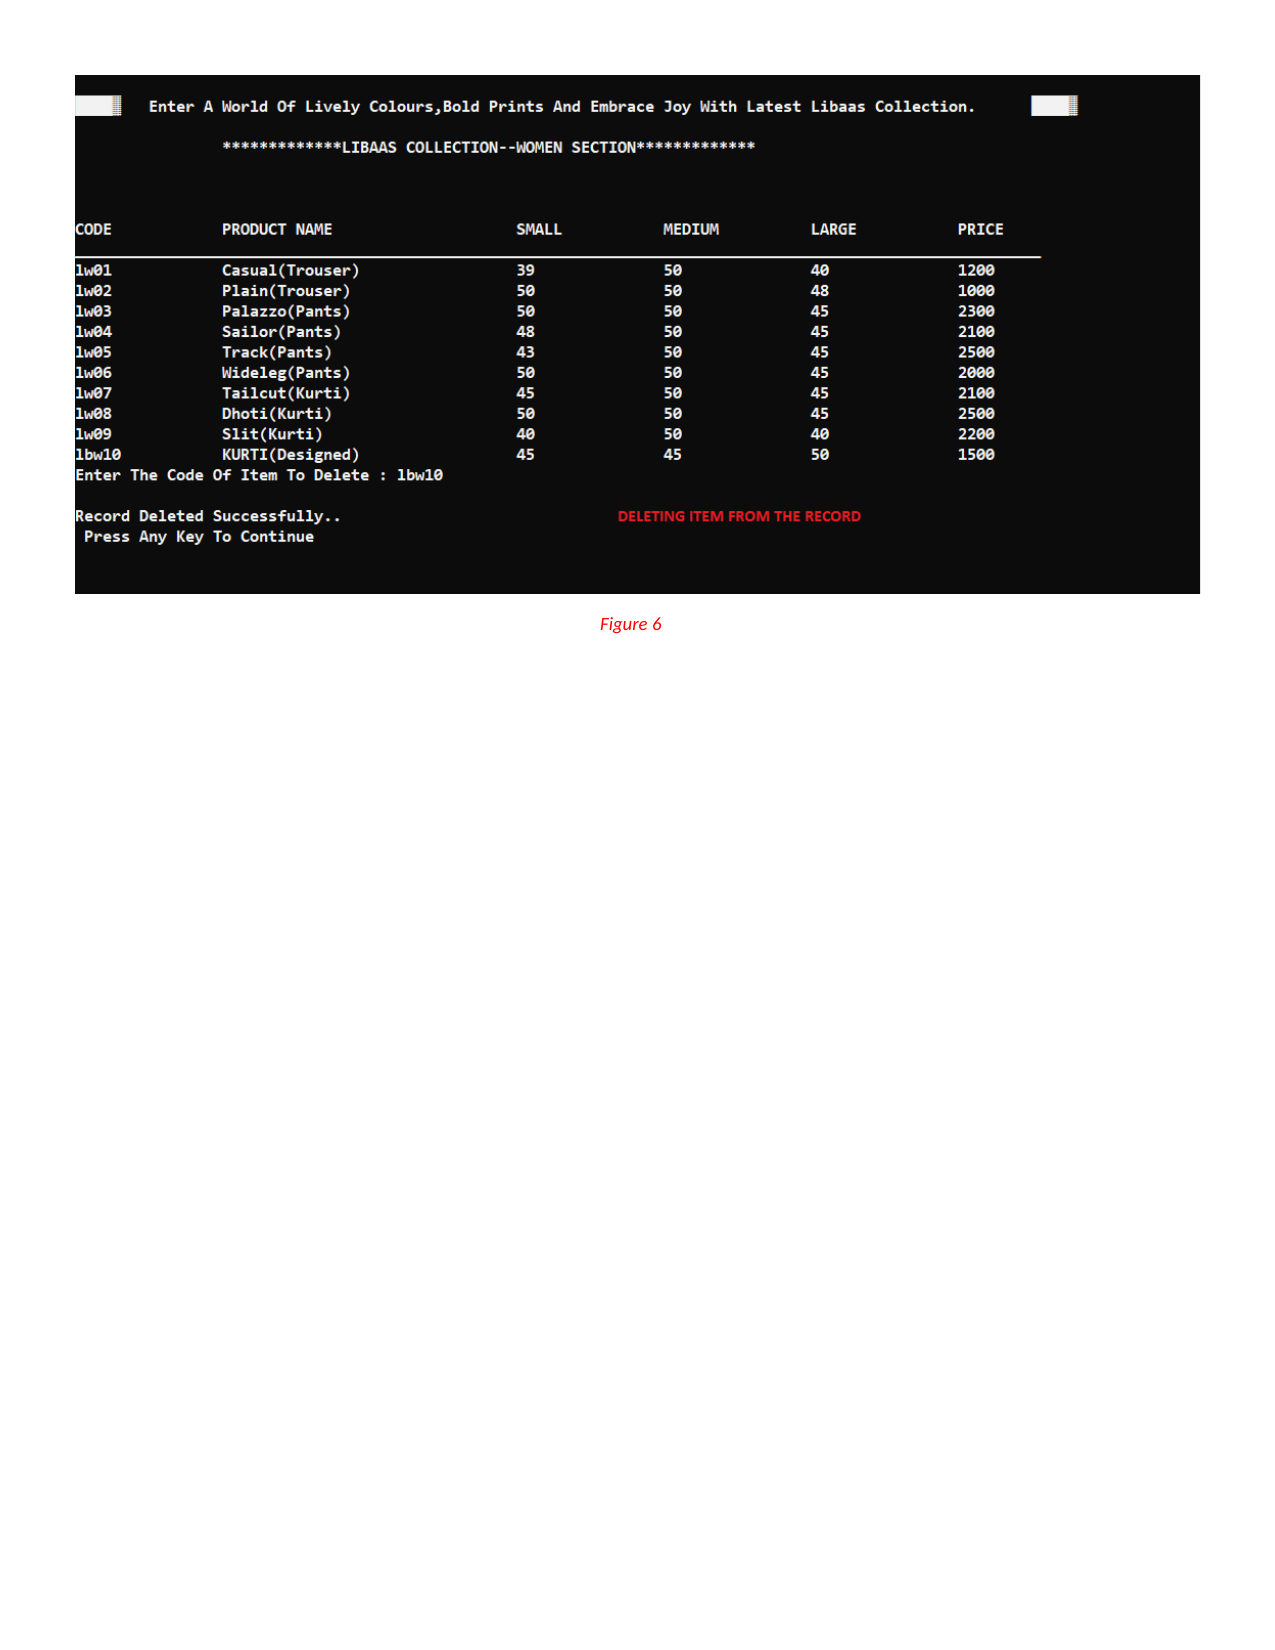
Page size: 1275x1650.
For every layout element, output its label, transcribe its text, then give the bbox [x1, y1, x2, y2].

text Figure 6 [525, 612, 1200, 635]
picture [75, 75, 1200, 594]
